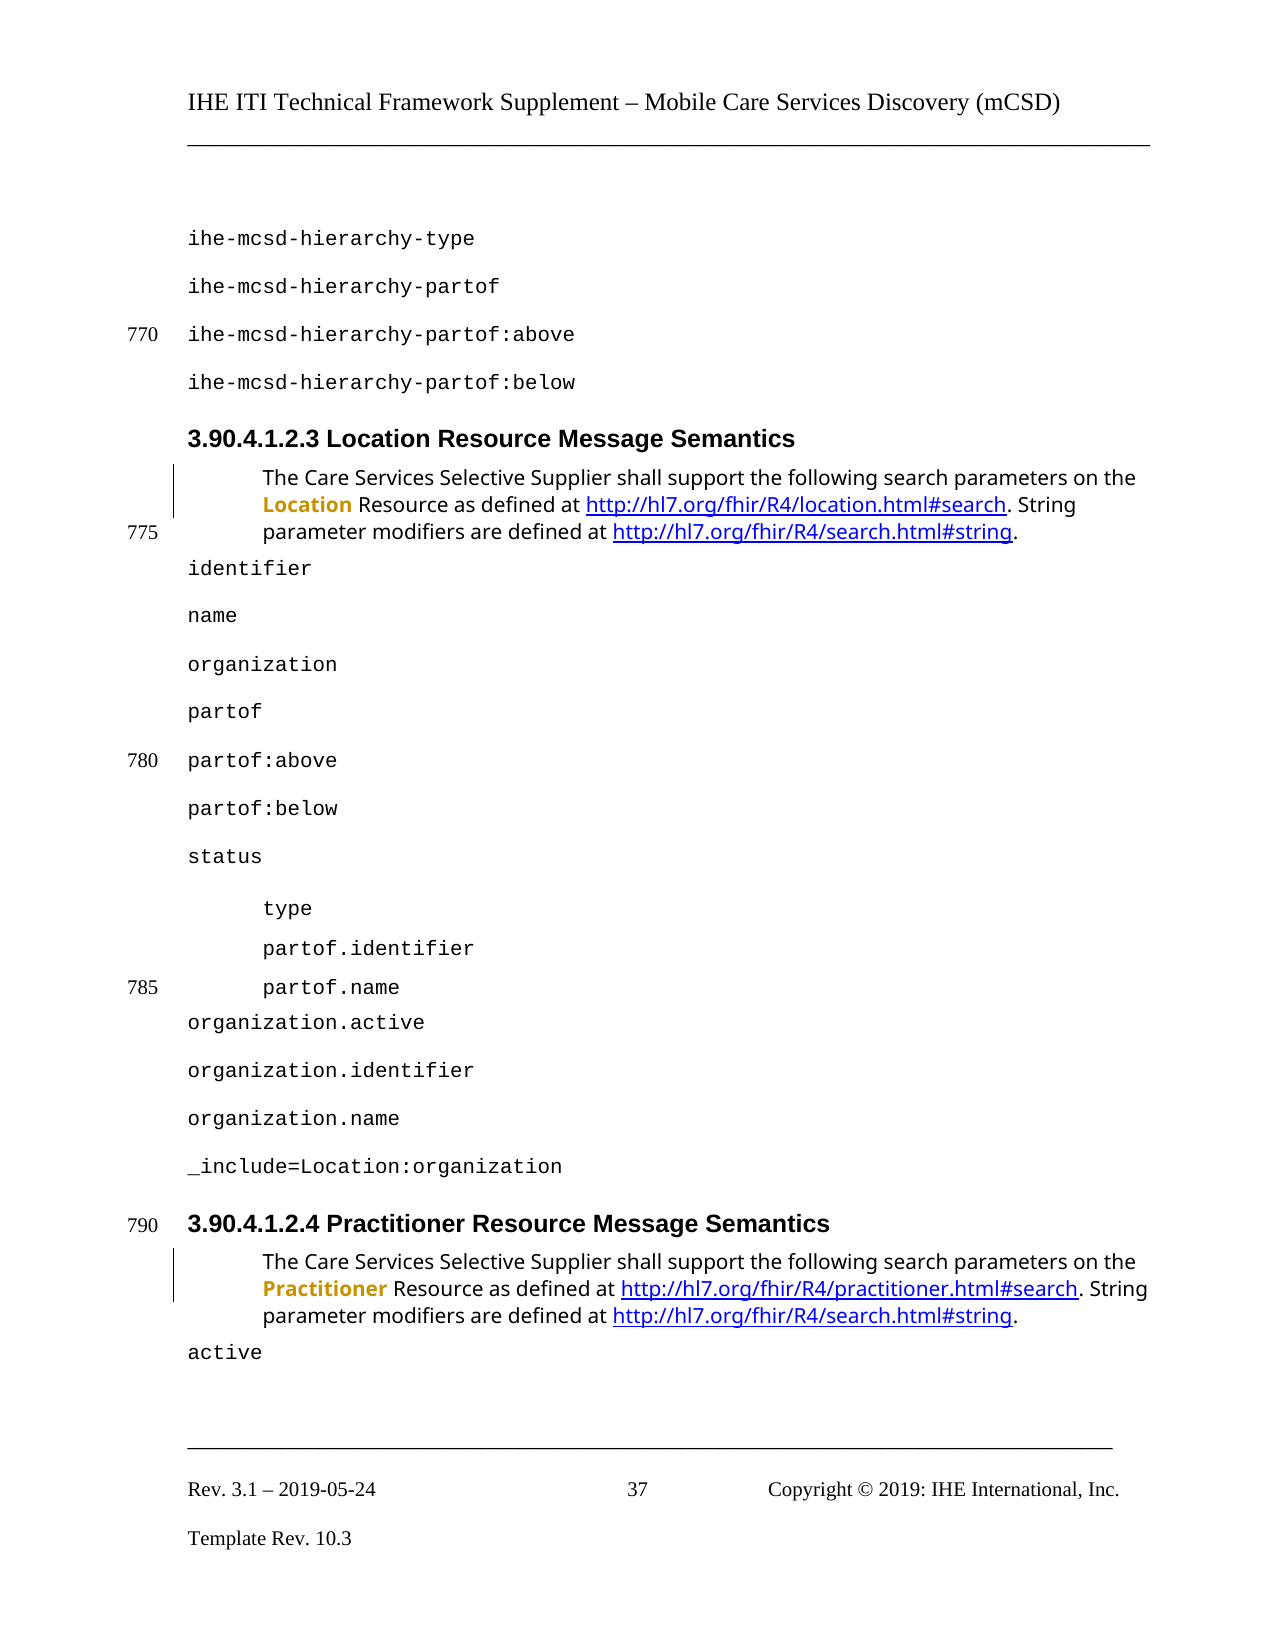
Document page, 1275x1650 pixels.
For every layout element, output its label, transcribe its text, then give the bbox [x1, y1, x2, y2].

text partof:above [187, 749, 1162, 773]
text type [262, 894, 1162, 921]
subtitle 3.90.4.1.2.3 Location Resource Message Semantics [187, 424, 1162, 453]
text ihe-mcsd-hierarchy-partof [187, 276, 1162, 300]
text identifier [187, 557, 1162, 581]
text The Care Services Selective Supplier shall support the following search parameters on the Location Resource as defined at http://hl7.org/fhir/R4/location.html#search. String parameter modifiers are defined at http://hl7.org/fhir/R4/search.html#string. [262, 464, 1162, 545]
text ihe-mcsd-hierarchy-partof:below [187, 372, 1162, 396]
text organization.identifier [187, 1060, 1162, 1084]
text organization.name [187, 1108, 1162, 1132]
text The Care Services Selective Supplier shall support the following search parameters on the Practitioner Resource as defined at http://hl7.org/fhir/R4/practitioner.html#search. String parameter modifiers are defined at http://hl7.org/fhir/R4/search.html#string. [262, 1248, 1162, 1329]
text partof [187, 702, 1162, 725]
text partof.name [262, 973, 1162, 1000]
text partof.identifier [262, 933, 1162, 960]
text ihe-mcsd-hierarchy-type [187, 228, 1162, 252]
text name [187, 606, 1162, 629]
text ihe-mcsd-hierarchy-partof:above [187, 324, 1162, 348]
text _include=Location:organization [187, 1156, 1162, 1180]
text organization [187, 653, 1162, 677]
subtitle 3.90.4.1.2.4 Practitioner Resource Message Semantics [187, 1209, 1162, 1237]
text partof:below [187, 798, 1162, 821]
text organization.active [187, 1012, 1162, 1036]
text active [187, 1342, 1162, 1365]
text status [187, 846, 1162, 869]
